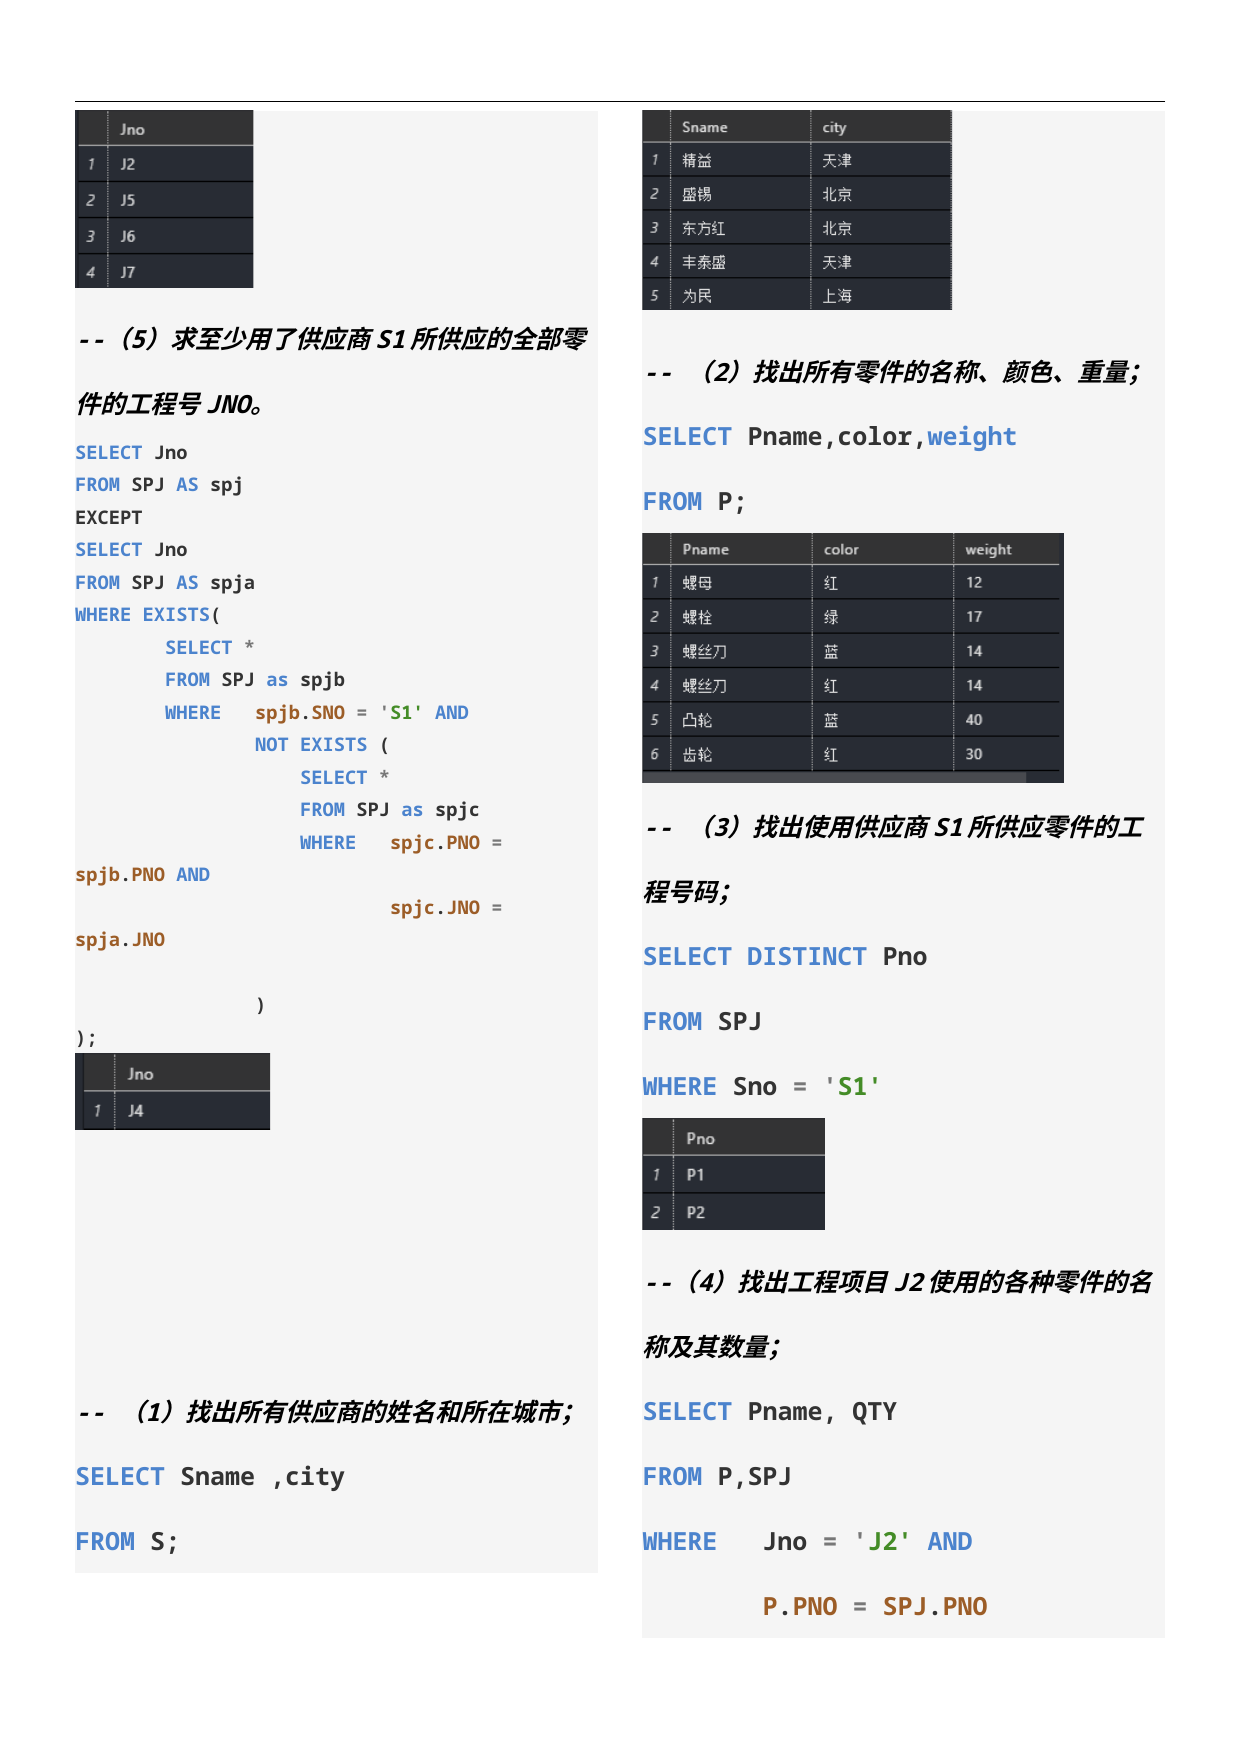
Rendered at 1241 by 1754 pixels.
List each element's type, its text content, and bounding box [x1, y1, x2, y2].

text FROM P; [642, 468, 1165, 533]
picture [642, 1118, 825, 1230]
text --（5）求至少用了供应商S1所供应的全部零件的工程号JNO。 [75, 306, 598, 436]
text -- （3）找出使用供应商S1所供应零件的工程号码； [642, 793, 1165, 923]
text SELECT Jno [75, 436, 598, 468]
text FROM SPJ as spjb [75, 663, 598, 696]
text FROM SPJ AS spja [75, 566, 598, 598]
text SELECT Pname,color,weight [642, 403, 1165, 468]
text WHERE spjb.SNO = 'S1' AND [75, 696, 598, 728]
text FROM SPJ [642, 988, 1165, 1053]
text NOT EXISTS ( [75, 728, 598, 761]
text -- （1）找出所有供应商的姓名和所在城市； [75, 1378, 598, 1443]
text SELECT DISTINCT Pno [642, 923, 1165, 988]
picture [642, 533, 1064, 783]
text WHERE Sno = 'S1' [642, 1053, 1165, 1118]
text -- （2）找出所有零件的名称、颜色、重量； [642, 338, 1165, 403]
text EXCEPT [75, 501, 598, 533]
text SELECT * [75, 761, 598, 793]
text WHERE Jno = 'J2' AND [642, 1508, 1165, 1573]
text --（4）找出工程项目J2使用的各种零件的名称及其数量； [642, 1248, 1165, 1378]
text FROM SPJ AS spj [75, 468, 598, 501]
text FROM P,SPJ [642, 1443, 1165, 1508]
text ) [75, 988, 598, 1021]
text FROM SPJ as spjc [75, 793, 598, 826]
picture [75, 110, 254, 288]
text SELECT Sname ,city [75, 1443, 598, 1508]
text FROM S; [75, 1508, 598, 1573]
text P.PNO = SPJ.PNO [642, 1573, 1165, 1638]
picture [75, 1053, 271, 1130]
text SELECT Pname, QTY [642, 1378, 1165, 1443]
text spjc.JNO = spja.JNO [75, 891, 598, 956]
picture [642, 110, 953, 310]
text SELECT Jno [75, 533, 598, 566]
text WHERE EXISTS( [75, 598, 598, 631]
text SELECT * [75, 631, 598, 663]
text WHERE spjc.PNO = spjb.PNO AND [75, 826, 598, 891]
text ); [75, 1021, 598, 1053]
